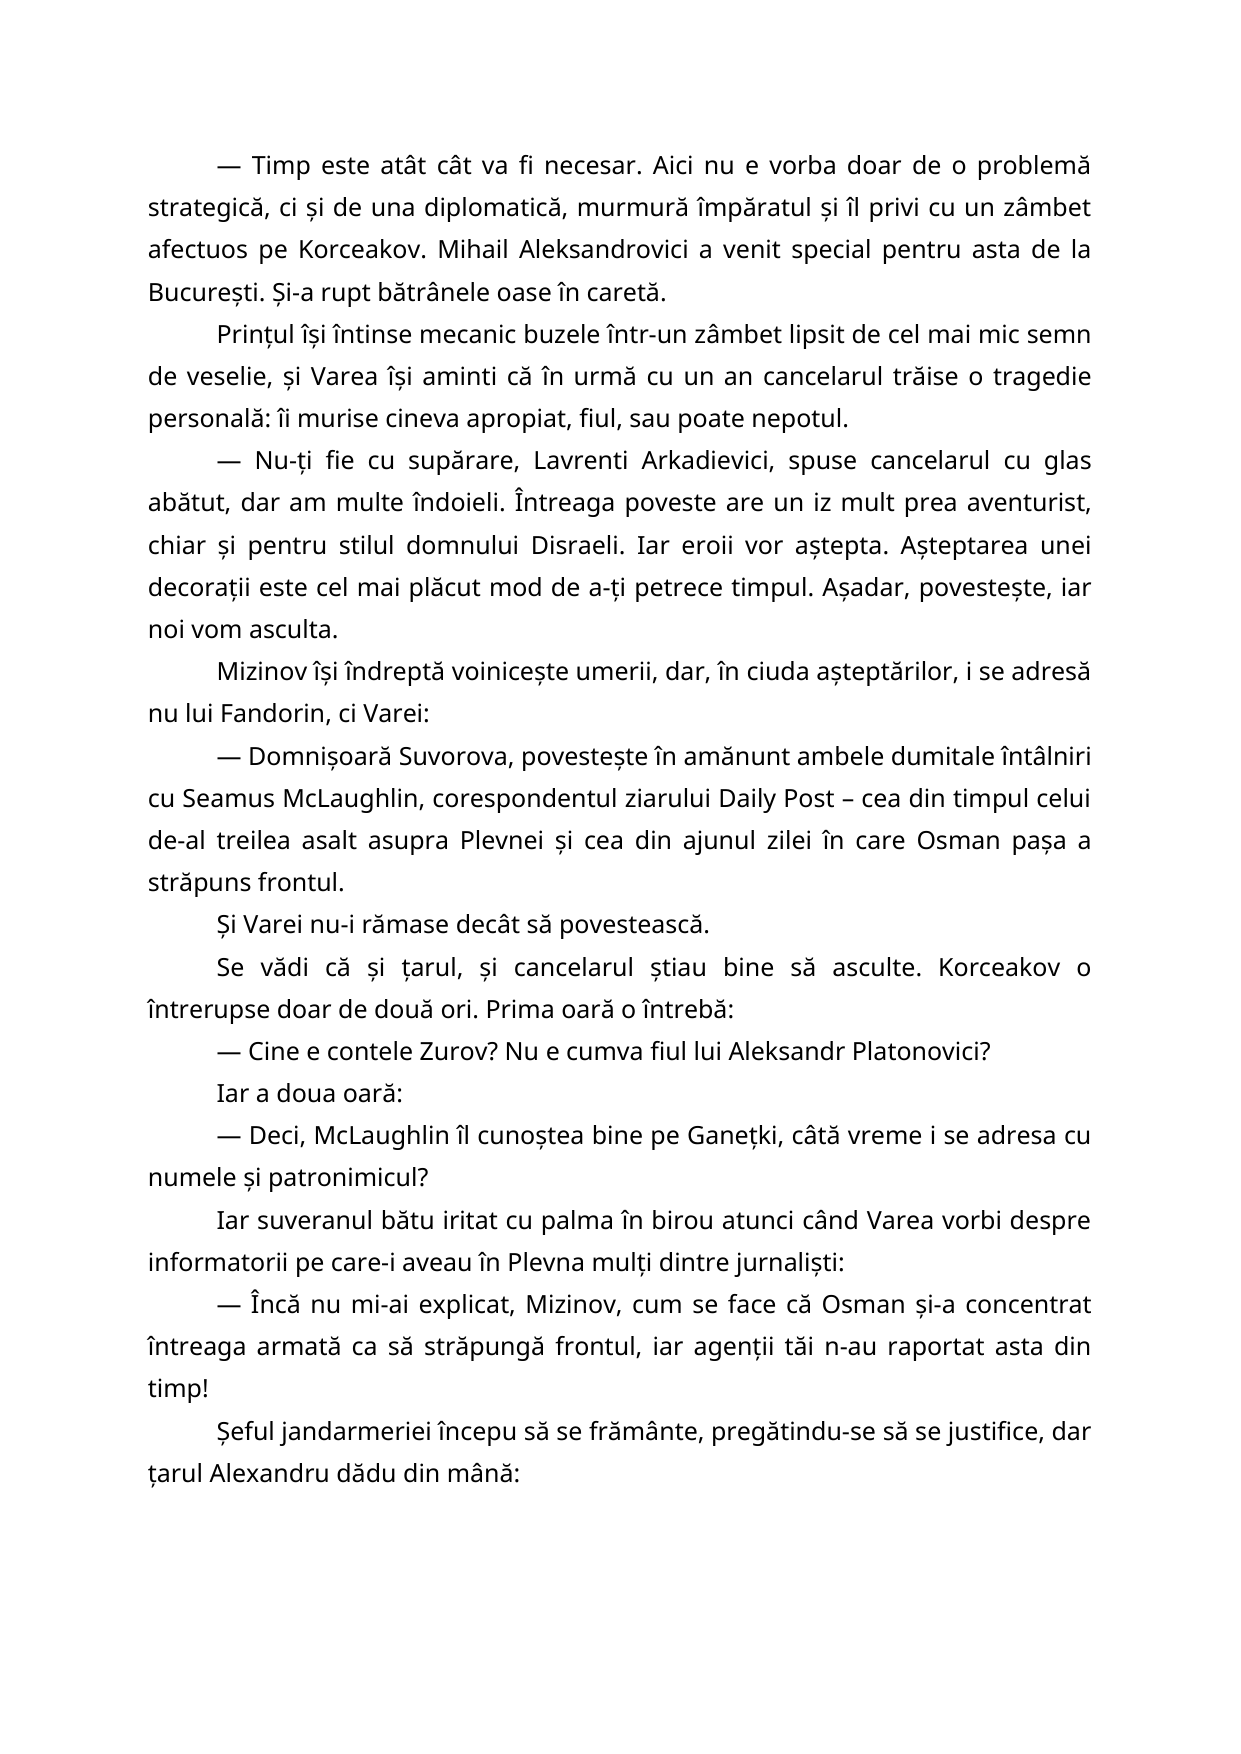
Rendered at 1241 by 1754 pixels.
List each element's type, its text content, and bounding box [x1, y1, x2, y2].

text Iar suveranul bătu iritat cu palma în birou atunci când Varea vorbi despre informatorii pe care-i aveau în Plevna mulţi dintre jurnalişti: [148, 1202, 1093, 1278]
text Şeful jandarmeriei începu să se frământe, pregătindu-se să se justifice, dar ţarul Alexandru dădu din mână: [148, 1413, 1093, 1489]
text Şi Varei nu-i rămase decât să povestească. [148, 907, 1093, 941]
text — Domnişoară Suvorova, povesteşte în amănunt ambele dumitale întâlniri cu Seamus McLaughlin, corespondentul ziarului Daily Post – cea din timpul celui de-al treilea asalt asupra Plevnei şi cea din ajunul zilei în care Osman paşa a străpuns frontul. [148, 738, 1093, 899]
text Prinţul îşi întinse mecanic buzele într-un zâmbet lipsit de cel mai mic semn de veselie, şi Varea îşi aminti că în urmă cu un an cancelarul trăise o tragedie personală: îi murise cineva apropiat, fiul, sau poate nepotul. [148, 316, 1093, 435]
text Se vădi că şi ţarul, şi cancelarul ştiau bine să asculte. Korceakov o întrerupse doar de două ori. Prima oară o întrebă: [148, 949, 1093, 1025]
text — Încă nu mi-ai explicat, Mizinov, cum se face că Osman şi-a concentrat întreaga armată ca să străpungă frontul, iar agenţii tăi n-au raportat asta din timp! [148, 1287, 1093, 1405]
text Mizinov îşi îndreptă voiniceşte umerii, dar, în ciuda aşteptărilor, i se adresă nu lui Fandorin, ci Varei: [148, 654, 1093, 730]
text — Nu-ţi fie cu supărare, Lavrenti Arkadievici, spuse cancelarul cu glas abătut, dar am multe îndoieli. Întreaga poveste are un iz mult prea aventurist, chiar şi pentru stilul domnului Disraeli. Iar eroii vor aştepta. Aşteptarea unei decoraţii este cel mai plăcut mod de a-ţi petrece timpul. Aşadar, povesteşte, iar noi vom asculta. [148, 443, 1093, 646]
text — Deci, McLaughlin îl cunoştea bine pe Ganeţki, câtă vreme i se adresa cu numele şi patronimicul? [148, 1118, 1093, 1194]
text — Cine e contele Zurov? Nu e cumva fiul lui Aleksandr Platonovici? [148, 1033, 1093, 1068]
text — Timp este atât cât va fi necesar. Aici nu e vorba doar de o problemă strategică, ci şi de una diplomatică, murmură împăratul şi îl privi cu un zâmbet afectuos pe Korceakov. Mihail Aleksandrovici a venit special pentru asta de la Bucureşti. Şi-a rupt bătrânele oase în caretă. [148, 148, 1093, 308]
text Iar a doua oară: [148, 1076, 1093, 1110]
